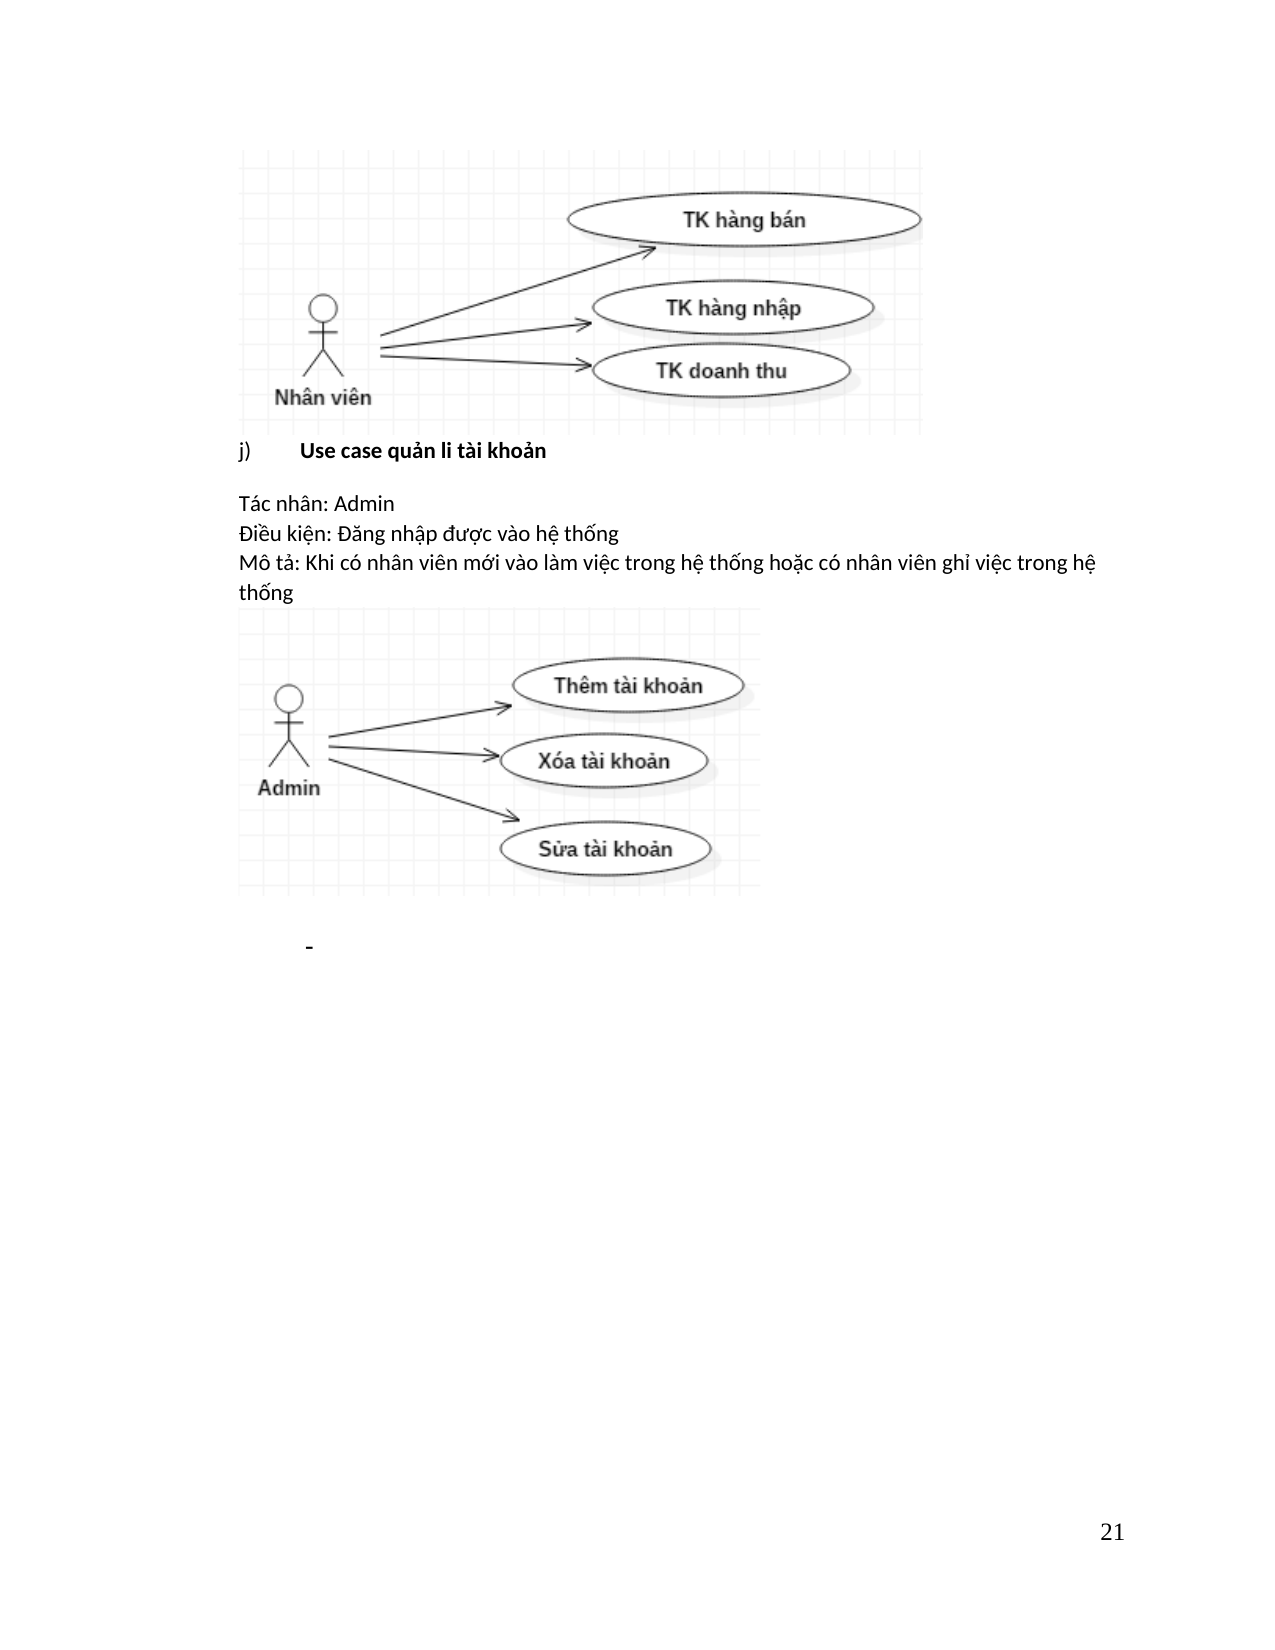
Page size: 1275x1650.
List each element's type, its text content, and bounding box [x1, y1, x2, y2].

list Use case quản li tài khoản [239, 436, 1125, 464]
list Điều kiện: Đăng nhập được vào hệ thống [239, 519, 1125, 547]
list Mô tả: Khi có nhân viên mới vào làm việc trong hệ thống hoặc có nhân viên ghỉ việc trong hệ thống [239, 548, 1125, 606]
picture [238, 150, 923, 435]
picture [238, 607, 761, 896]
list Tác nhân: Admin [239, 489, 1125, 517]
